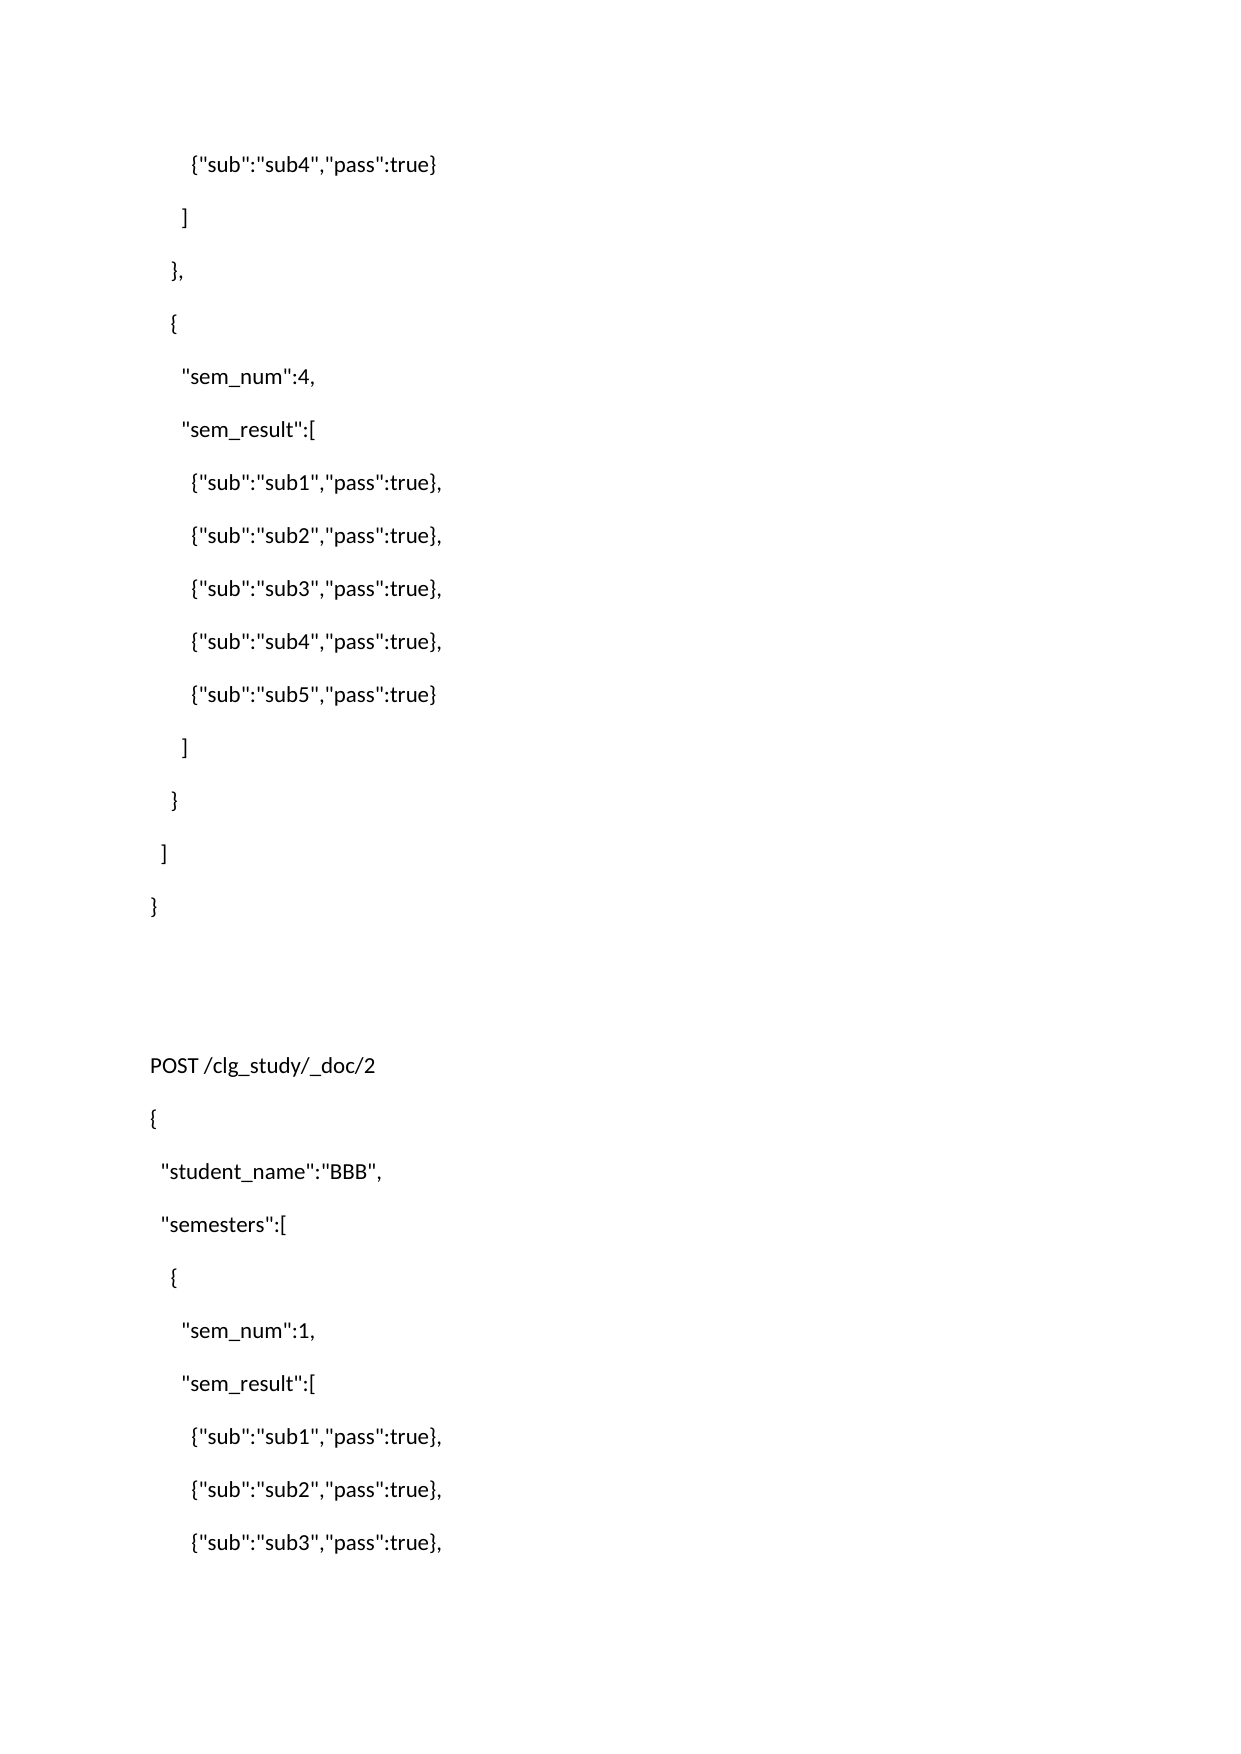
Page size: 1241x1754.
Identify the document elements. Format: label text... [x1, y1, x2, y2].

text "student_name":"BBB", [150, 1157, 1090, 1185]
text {"sub":"sub5","pass":true} [150, 680, 1090, 708]
text {"sub":"sub4","pass":true}, [150, 627, 1090, 655]
text "sem_result":[ [150, 415, 1090, 443]
text {"sub":"sub2","pass":true}, [150, 521, 1090, 549]
text ] [150, 203, 1090, 231]
text "semesters":[ [150, 1210, 1090, 1238]
text POST /clg_study/_doc/2 [150, 1051, 1090, 1079]
text } [150, 892, 1090, 920]
text "sem_result":[ [150, 1369, 1090, 1397]
text { [150, 1104, 1090, 1132]
text "sem_num":1, [150, 1316, 1090, 1344]
text {"sub":"sub1","pass":true}, [150, 1422, 1090, 1451]
text ] [150, 733, 1090, 761]
text {"sub":"sub2","pass":true}, [150, 1476, 1090, 1503]
text }, [150, 256, 1090, 284]
text ] [150, 839, 1090, 867]
text {"sub":"sub3","pass":true}, [150, 1528, 1090, 1557]
text { [150, 1263, 1090, 1291]
text "sem_num":4, [150, 362, 1090, 390]
text { [150, 309, 1090, 337]
text {"sub":"sub1","pass":true}, [150, 468, 1090, 496]
text {"sub":"sub3","pass":true}, [150, 574, 1090, 602]
text {"sub":"sub4","pass":true} [150, 150, 1090, 178]
text } [150, 786, 1090, 814]
